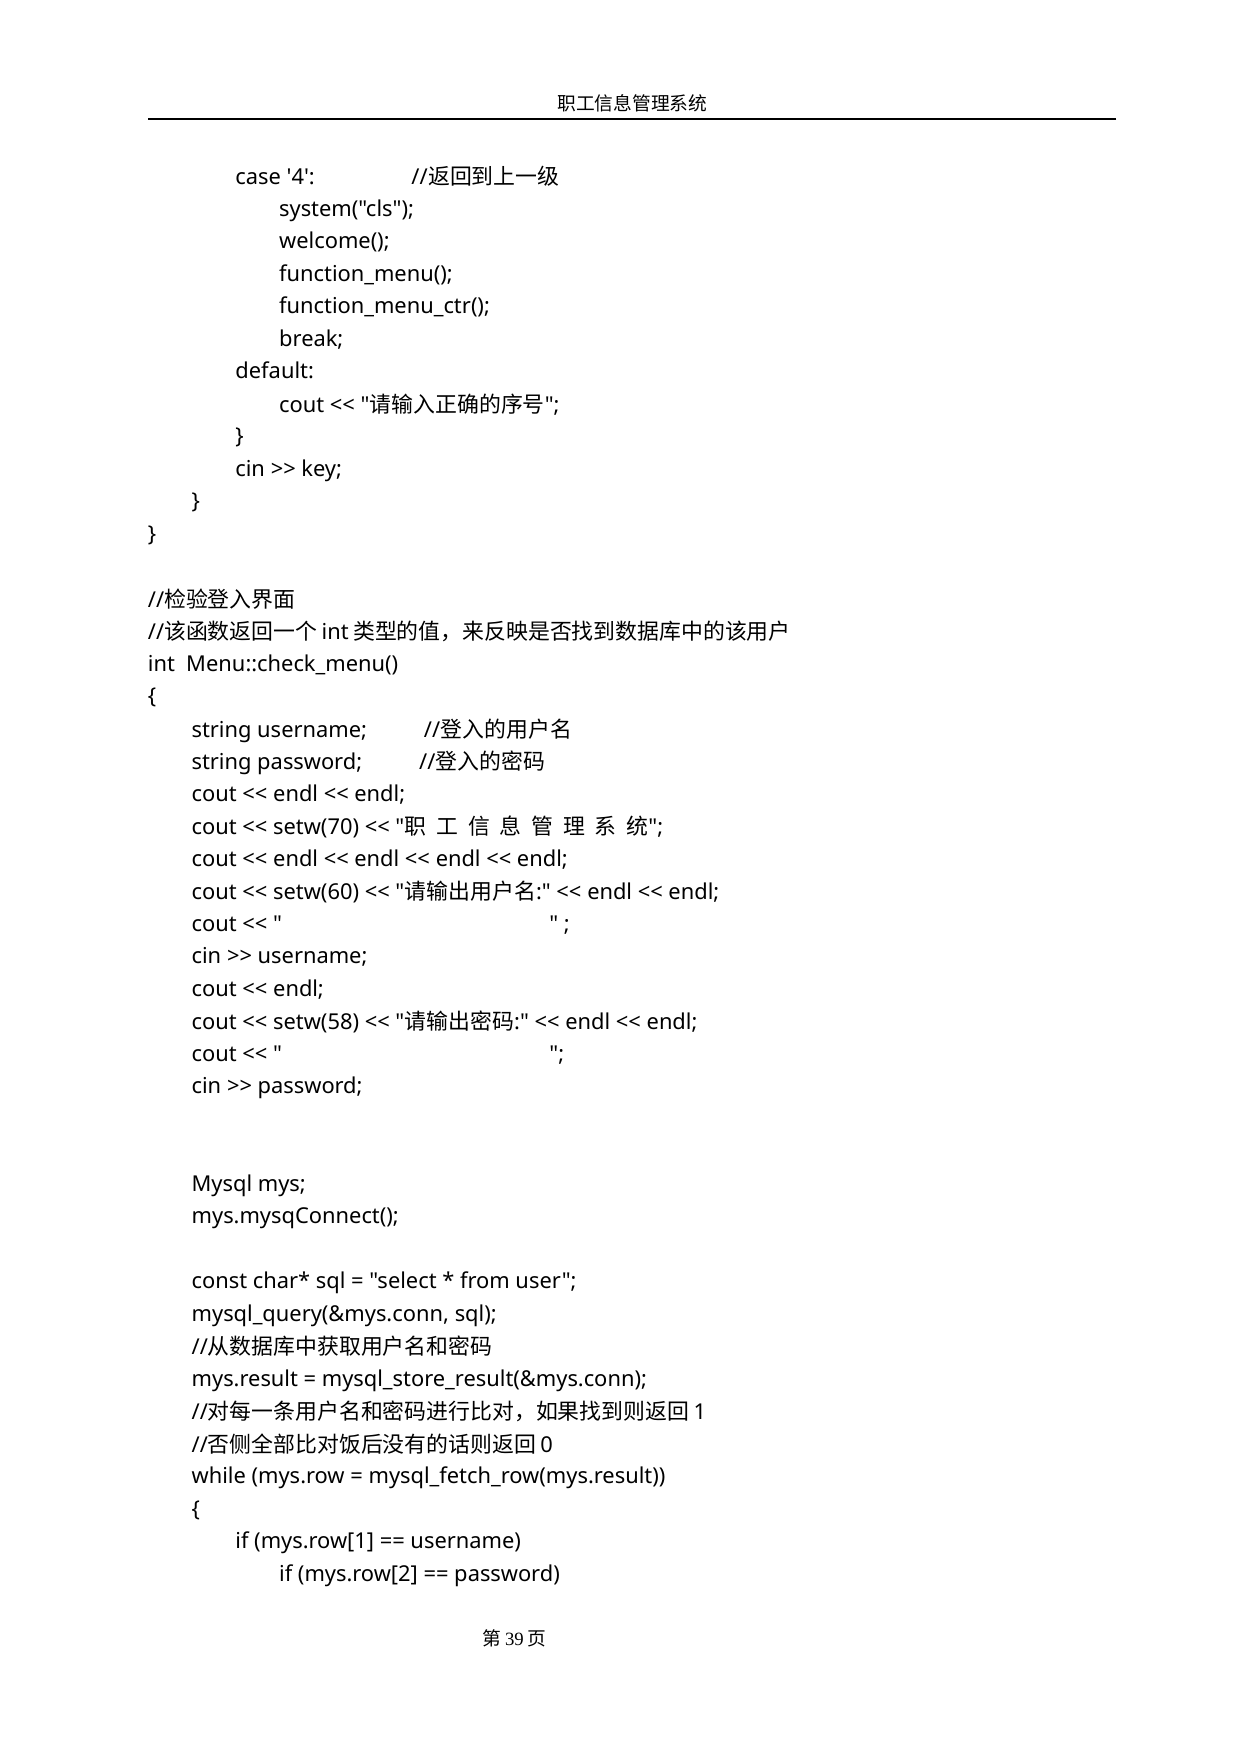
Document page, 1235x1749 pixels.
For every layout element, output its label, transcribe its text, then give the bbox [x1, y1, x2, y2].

text //否侧全部比对饭后没有的话则返回0 [148, 1427, 1116, 1459]
text function_menu(); [148, 257, 1116, 289]
text mys.mysqConnect(); [148, 1199, 1116, 1232]
text break; [148, 322, 1116, 354]
text } [148, 419, 1116, 452]
text { [148, 1492, 1116, 1524]
text if (mys.row[2] == password) [148, 1557, 1116, 1589]
text } [148, 484, 1116, 517]
text int Menu::check_menu() [148, 647, 1116, 679]
text //从数据库中获取用户名和密码 [148, 1329, 1116, 1362]
text cout << endl << endl; [148, 777, 1116, 809]
text Mysql mys; [148, 1167, 1116, 1199]
text mys.result = mysql_store_result(&mys.conn); [148, 1362, 1116, 1394]
text cout << " " ; [148, 907, 1116, 939]
text //该函数返回一个int类型的值，来反映是否找到数据库中的该用户 [148, 614, 1116, 647]
text cout << "请输入正确的序号"; [148, 387, 1116, 419]
text cin >> key; [148, 452, 1116, 484]
text welcome(); [148, 224, 1116, 257]
text while (mys.row = mysql_fetch_row(mys.result)) [148, 1459, 1116, 1492]
text } [148, 517, 1116, 549]
text if (mys.row[1] == username) [148, 1524, 1116, 1557]
text cout << endl; [148, 972, 1116, 1004]
text string password; //登入的密码 [148, 744, 1116, 777]
text const char* sql = "select * from user"; [148, 1264, 1116, 1297]
text cin >> username; [148, 939, 1116, 972]
text cout << setw(60) << "请输出用户名:" << endl << endl; [148, 874, 1116, 907]
text cout << " "; [148, 1037, 1116, 1069]
text cout << setw(58) << "请输出密码:" << endl << endl; [148, 1004, 1116, 1037]
text cin >> password; [148, 1069, 1116, 1102]
text mysql_query(&mys.conn, sql); [148, 1297, 1116, 1329]
text //检验登入界面 [148, 582, 1116, 614]
text system("cls"); [148, 192, 1116, 224]
text string username; //登入的用户名 [148, 712, 1116, 744]
text default: [148, 354, 1116, 387]
text { [148, 679, 1116, 712]
text //对每一条用户名和密码进行比对，如果找到则返回1 [148, 1394, 1116, 1427]
text cout << setw(70) << "职 工 信 息 管 理 系 统"; [148, 809, 1116, 842]
text function_menu_ctr(); [148, 289, 1116, 322]
text cout << endl << endl << endl << endl; [148, 842, 1116, 874]
text case '4': //返回到上一级 [148, 159, 1116, 192]
